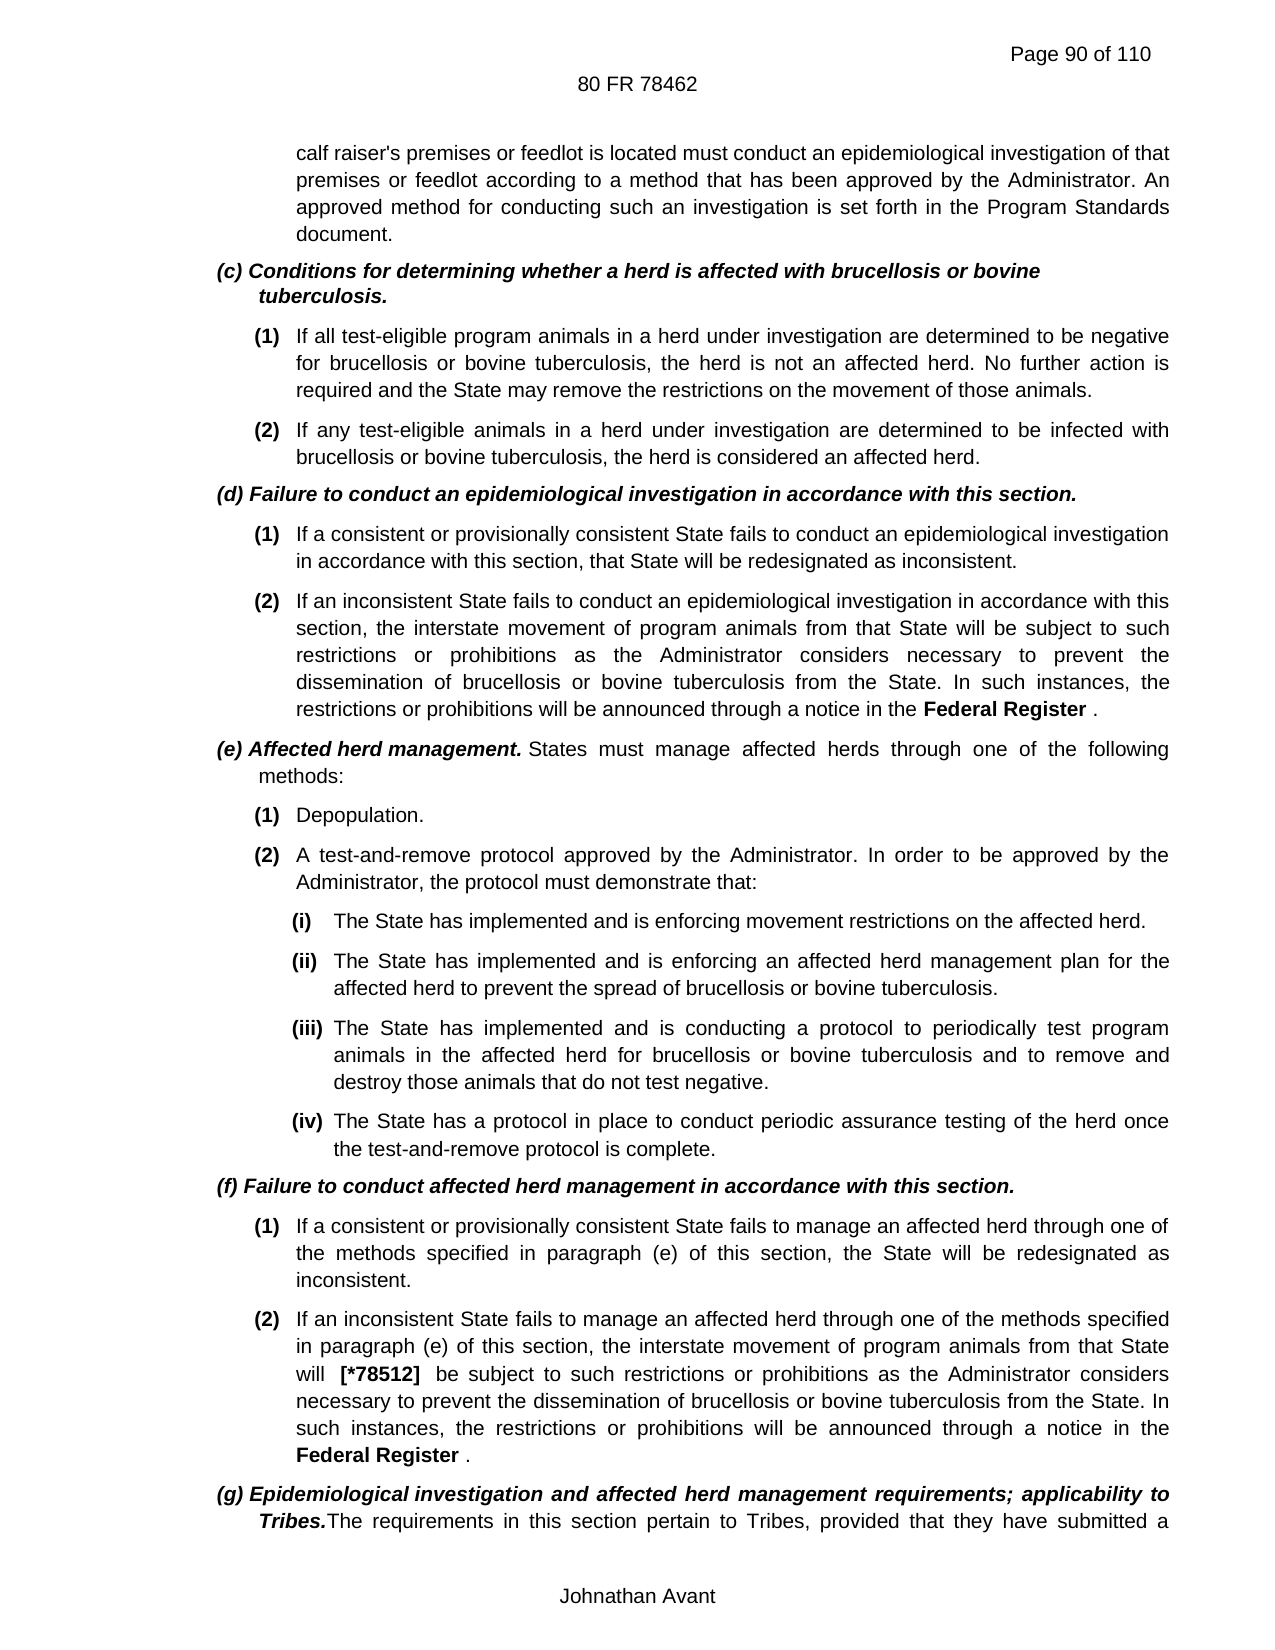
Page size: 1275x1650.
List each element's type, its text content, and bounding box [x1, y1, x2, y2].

list The State has implemented and is conducting a protocol to periodically test program animals in the affected herd for brucellosis or bovine tuberculosis and to remove and destroy those animals that do not test negative. [292, 1012, 1171, 1094]
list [217, 1479, 1171, 1533]
list Depopulation. [254, 800, 1171, 827]
list If all test-eligible program animals in a herd under investigation are determined to be negative for brucellosis or bovine tuberculosis, the herd is not an affected herd. No further action is required and the State may remove the restrictions on the movement of those animals. [254, 321, 1171, 402]
list A test-and-remove protocol approved by the Administrator. In order to be approved by the Administrator, the protocol must demonstrate that: [254, 839, 1171, 894]
list d herd management in accordance with this section. [217, 1173, 1171, 1198]
list States must manage affected herds through one of the following methods: [217, 733, 1171, 787]
list If a consistent or provisionally consistent State fails to conduct an epidemiological investigation in accordance with this section, that State will be redesignated as inconsistent. [254, 519, 1171, 573]
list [254, 137, 1171, 246]
list The State has implemented and is enforcing movement restrictions on the affected herd. [292, 906, 1171, 933]
list emiological investigation in accordance with this section. [217, 481, 1171, 506]
list If an inconsistent State fails to manage an affected herd through one of the methods specified in paragraph (e) of this section, the interstate movement of program animals from that State will [*78512] be subject to such restrictions or prohibitions as the Administrator considers necessary to prevent the dissemination of brucellosis or bovine tuberculosis from the State. In such instances, the restrictions or prohibitions will be announced through a notice in the Federal Register . [254, 1304, 1171, 1467]
list The State has a protocol in place to conduct periodic assurance testing of the herd once the test-and-remove protocol is complete. [292, 1106, 1171, 1160]
list If an inconsistent State fails to conduct an epidemiological investigation in accordance with this section, the interstate movement of program animals from that State will be subject to such restrictions or prohibitions as the Administrator considers necessary to prevent the dissemination of brucellosis or bovine tuberculosis from the State. In such instances, the restrictions or prohibitions will be announced through a notice in the Federal Register . [254, 585, 1171, 721]
list If a consistent or provisionally consistent State fails to manage an affected herd through one of the methods specified in paragraph (e) of this section, the State will be redesignated as inconsistent. [254, 1210, 1171, 1292]
list whether a herd is affected with brucellosis or bovine tuberculosis. [217, 258, 1171, 308]
list If any test-eligible animals in a herd under investigation are determined to be infected with brucellosis or bovine tuberculosis, the herd is considered an affected herd. [254, 414, 1171, 469]
list The State has implemented and is enforcing an affected herd management plan for the affected herd to prevent the spread of brucellosis or bovine tuberculosis. [292, 946, 1171, 1000]
